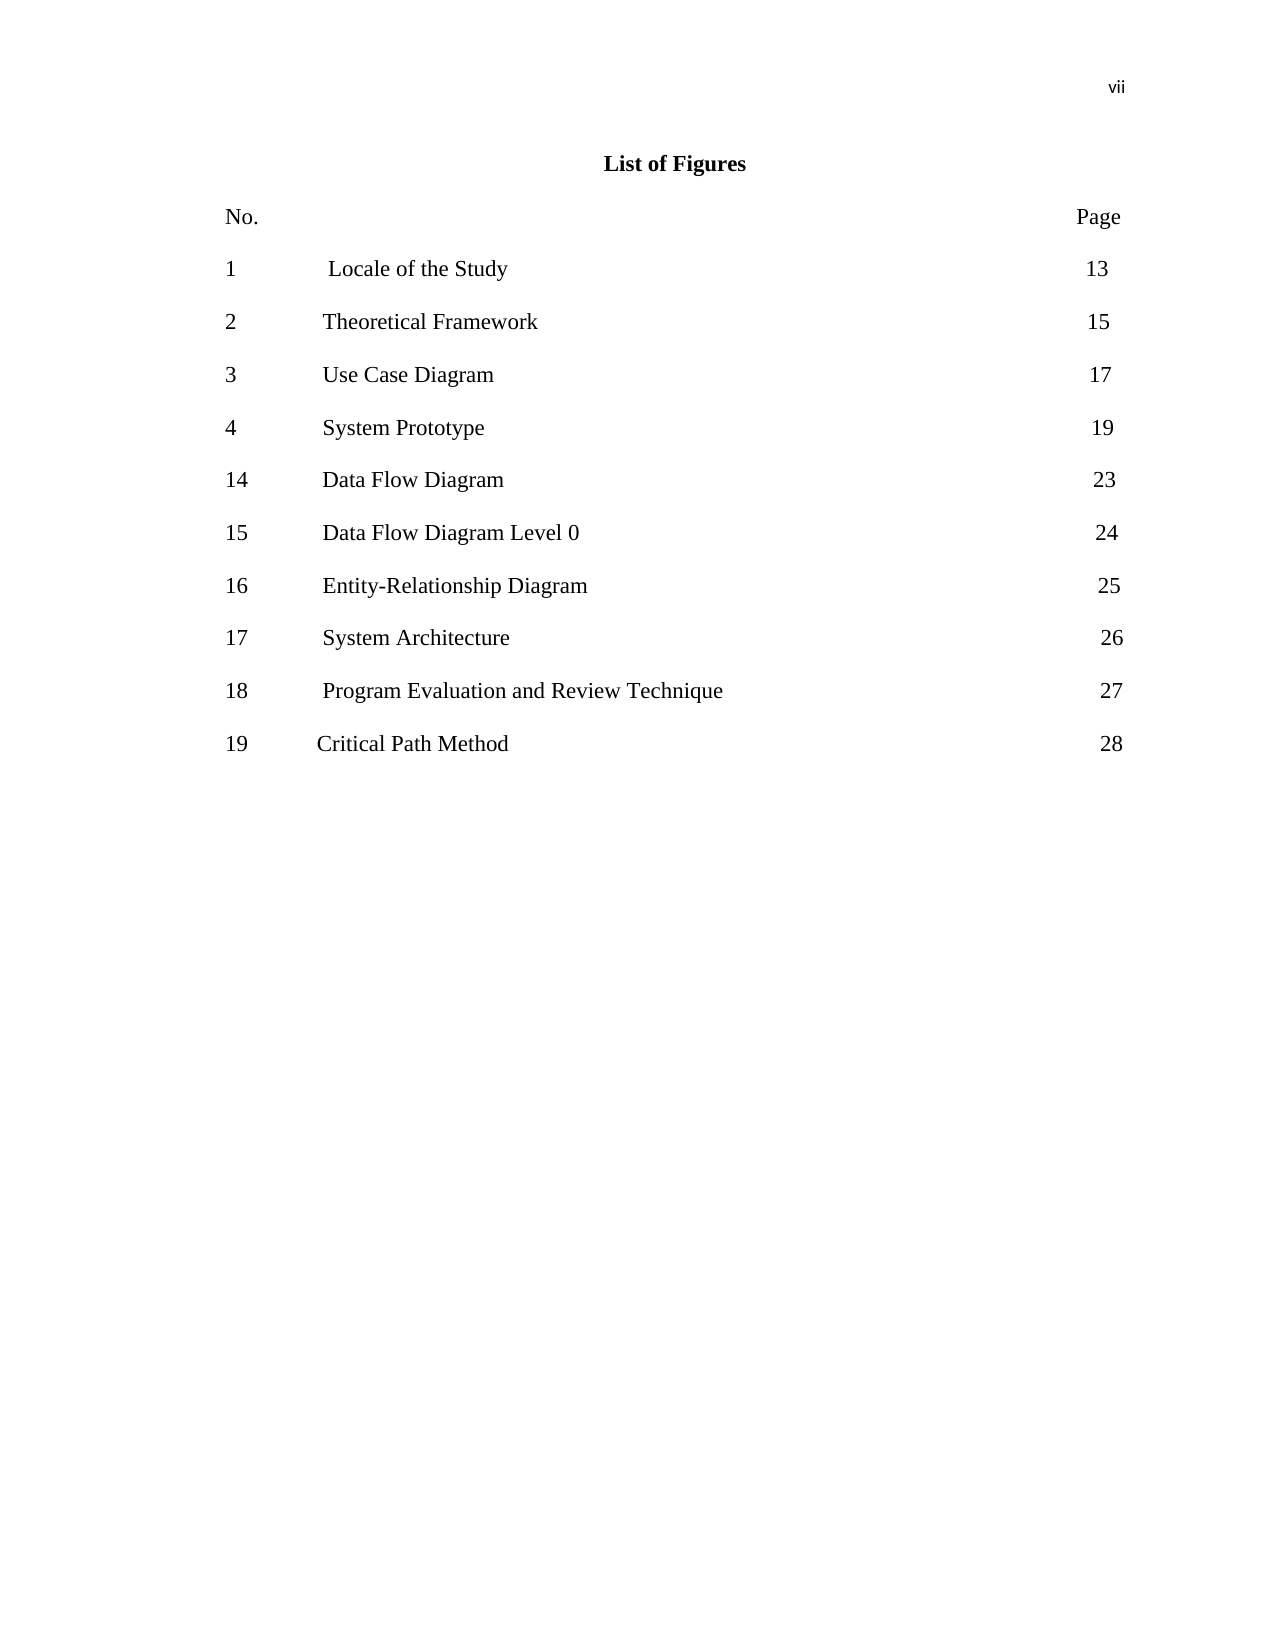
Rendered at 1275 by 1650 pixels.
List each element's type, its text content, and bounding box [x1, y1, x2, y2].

text 17 System Architecture 26 [225, 624, 1125, 651]
text 1 Locale of the Study 13 [225, 255, 1125, 282]
text 15 Data Flow Diagram Level 0 24 [225, 519, 1125, 545]
text 19 Critical Path Method 28 [225, 730, 1125, 756]
text 4 System Prototype 19 [225, 413, 1125, 440]
text 3 Use Case Diagram 17 [225, 361, 1125, 387]
text 16 Entity-Relationship Diagram 25 [225, 572, 1125, 598]
text No. Page [225, 203, 1125, 229]
text List of Figures [225, 150, 1125, 176]
text 18 Program Evaluation and Review Technique 27 [225, 677, 1125, 703]
text 14 Data Flow Diagram 23 [225, 466, 1125, 493]
list 2 Theoretical Framework 15 [225, 308, 1125, 334]
